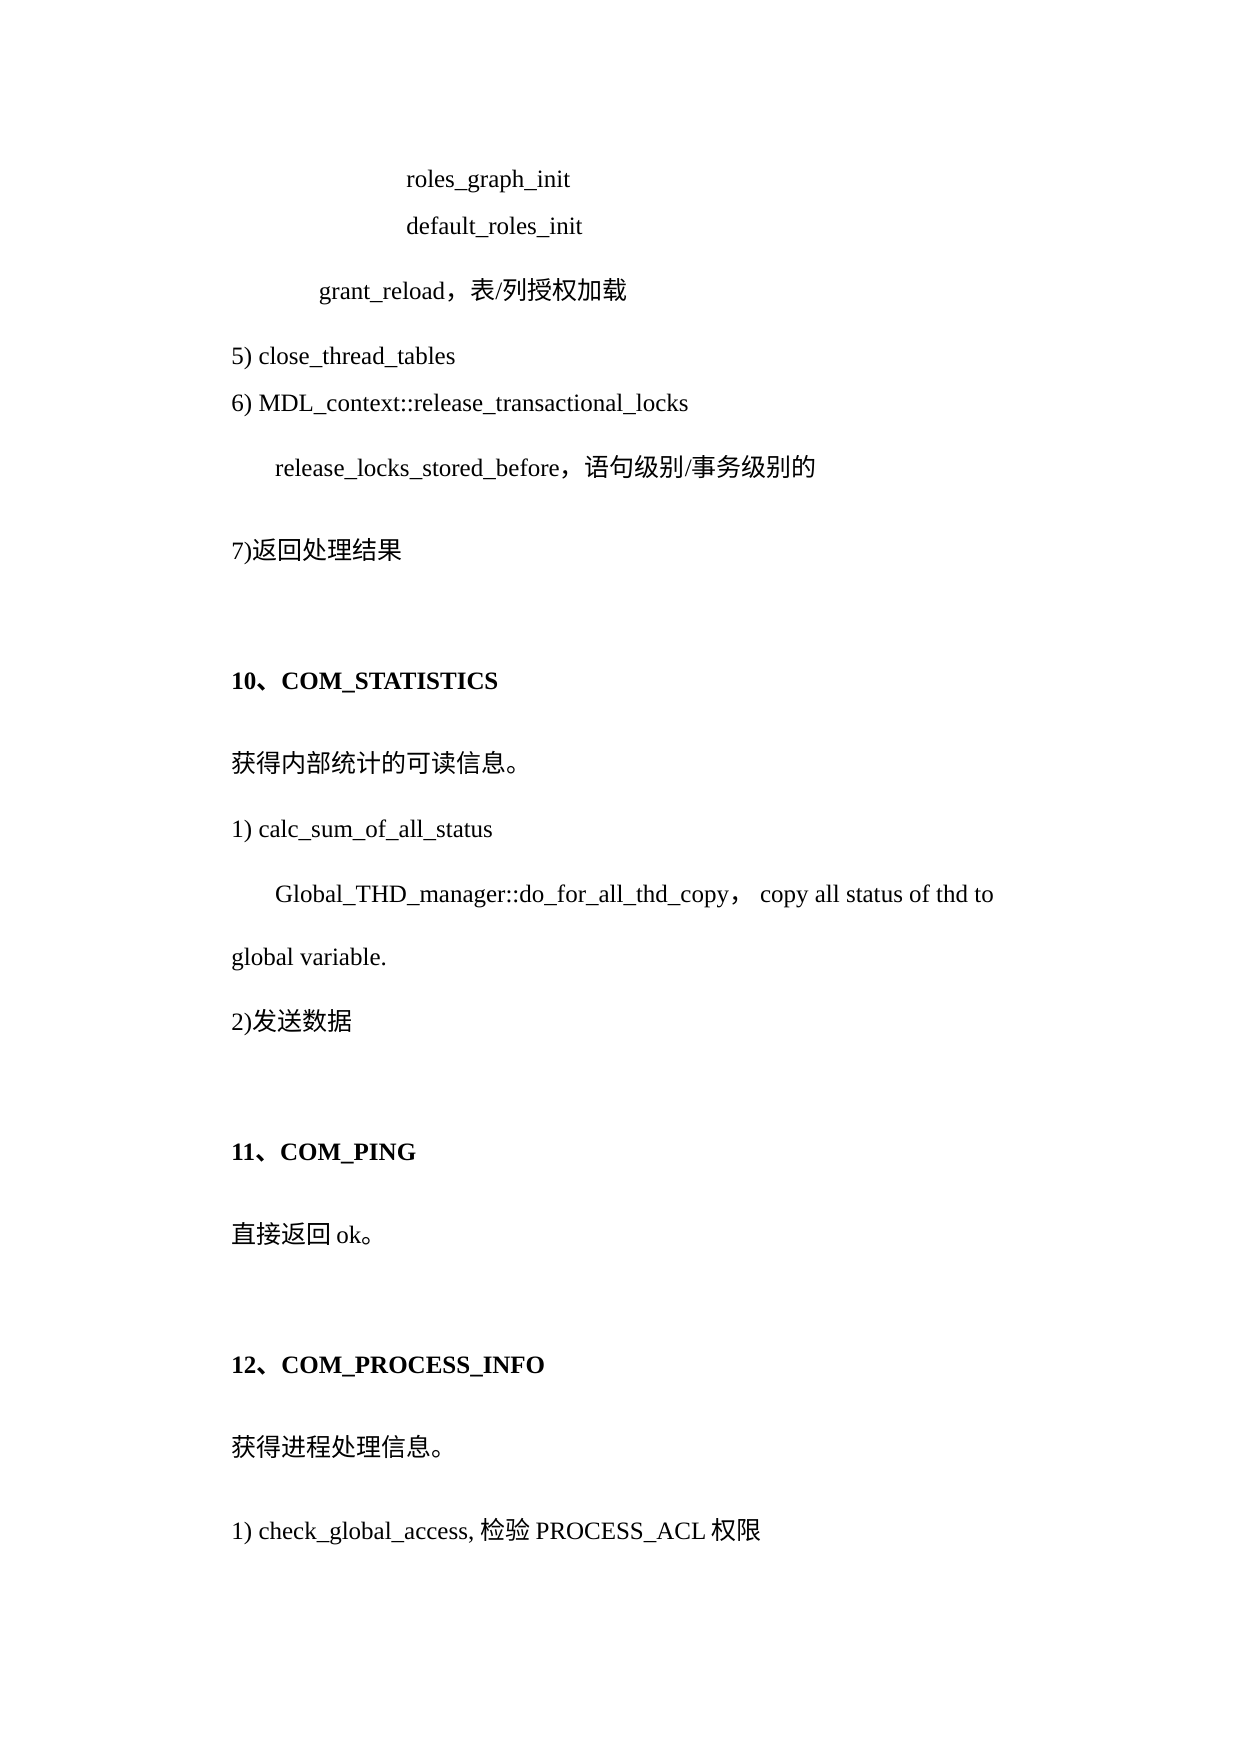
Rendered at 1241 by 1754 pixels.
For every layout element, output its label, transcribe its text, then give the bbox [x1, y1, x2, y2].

text 获得内部统计的可读信息。 [231, 729, 1053, 794]
text 获得进程处理信息。 [231, 1413, 1053, 1478]
text 12、COM_PROCESS_INFO [231, 1330, 1053, 1395]
text grant_reload，表/列授权加载 [231, 256, 1053, 321]
text 1) calc_sum_of_all_status [231, 812, 1053, 844]
text 6) MDL_context::release_transactional_locks [231, 386, 1053, 418]
text Global_THD_manager::do_for_all_thd_copy， copy all status of thd to global variable. [231, 859, 1053, 973]
text 直接返回ok。 [231, 1200, 1053, 1265]
text 1) check_global_access, 检验PROCESS_ACL权限 [231, 1496, 1053, 1561]
text 7)返回处理结果 [231, 516, 1053, 581]
text 2)发送数据 [231, 987, 1053, 1052]
text release_locks_stored_before，语句级别/事务级别的 [231, 433, 1053, 498]
text roles_graph_init [231, 162, 1053, 194]
text default_roles_init [231, 209, 1053, 241]
text 5) close_thread_tables [231, 339, 1053, 371]
text 11、COM_PING [231, 1117, 1053, 1182]
text 10、COM_STATISTICS [231, 646, 1053, 711]
